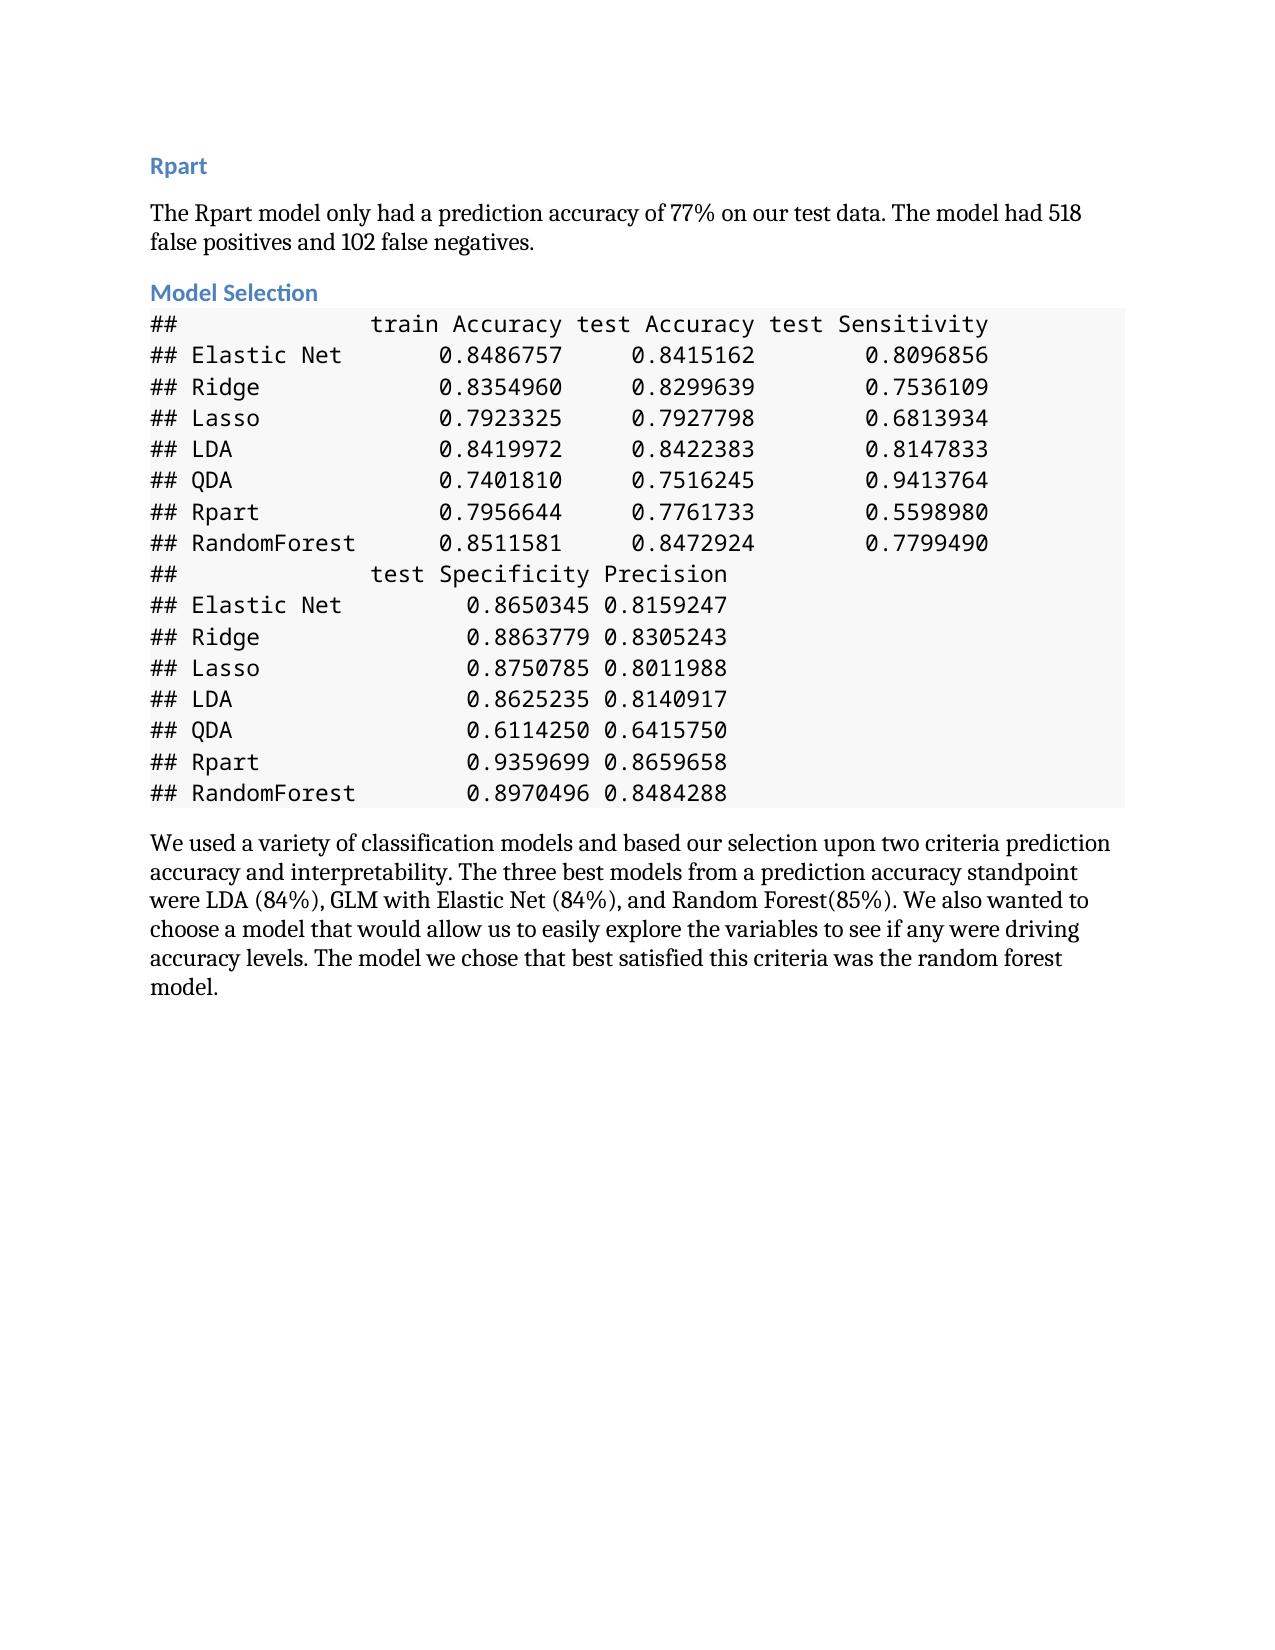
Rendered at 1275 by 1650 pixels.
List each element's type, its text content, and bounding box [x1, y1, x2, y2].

text We used a variety of classification models and based our selection upon two criteria prediction accuracy and interpretability. The three best models from a prediction accuracy standpoint were LDA (84%), GLM with Elastic Net (84%), and Random Forest(85%). We also wanted to choose a model that would allow us to easily explore the variables to see if any were driving accuracy levels. The model we chose that best satisfied this criteria was the random forest model. [150, 829, 1125, 1001]
subtitle Rpart [150, 150, 1125, 181]
subtitle Model Selection [150, 278, 1125, 308]
text ## train Accuracy test Accuracy test Sensitivity ## Elastic Net 0.8486757 0.8415162 0.8096856 ## Ridge 0.8354960 0.8299639 0.7536109 ## Lasso 0.7923325 0.7927798 0.6813934 ## LDA 0.8419972 0.8422383 0.8147833 ## QDA 0.7401810 0.7516245 0.9413764 ## Rpart 0.7956644 0.7761733 0.5598980 ## RandomForest 0.8511581 0.8472924 0.7799490 ## test Specificity Precision ## Elastic Net 0.8650345 0.8159247 ## Ridge 0.8863779 0.8305243 ## Lasso 0.8750785 0.8011988 ## LDA 0.8625235 0.8140917 ## QDA 0.6114250 0.6415750 ## Rpart 0.9359699 0.8659658 ## RandomForest 0.8970496 0.8484288 [150, 308, 1125, 808]
text The Rpart model only had a prediction accuracy of 77% on our test data. The model had 518 false positives and 102 false negatives. [150, 199, 1125, 257]
